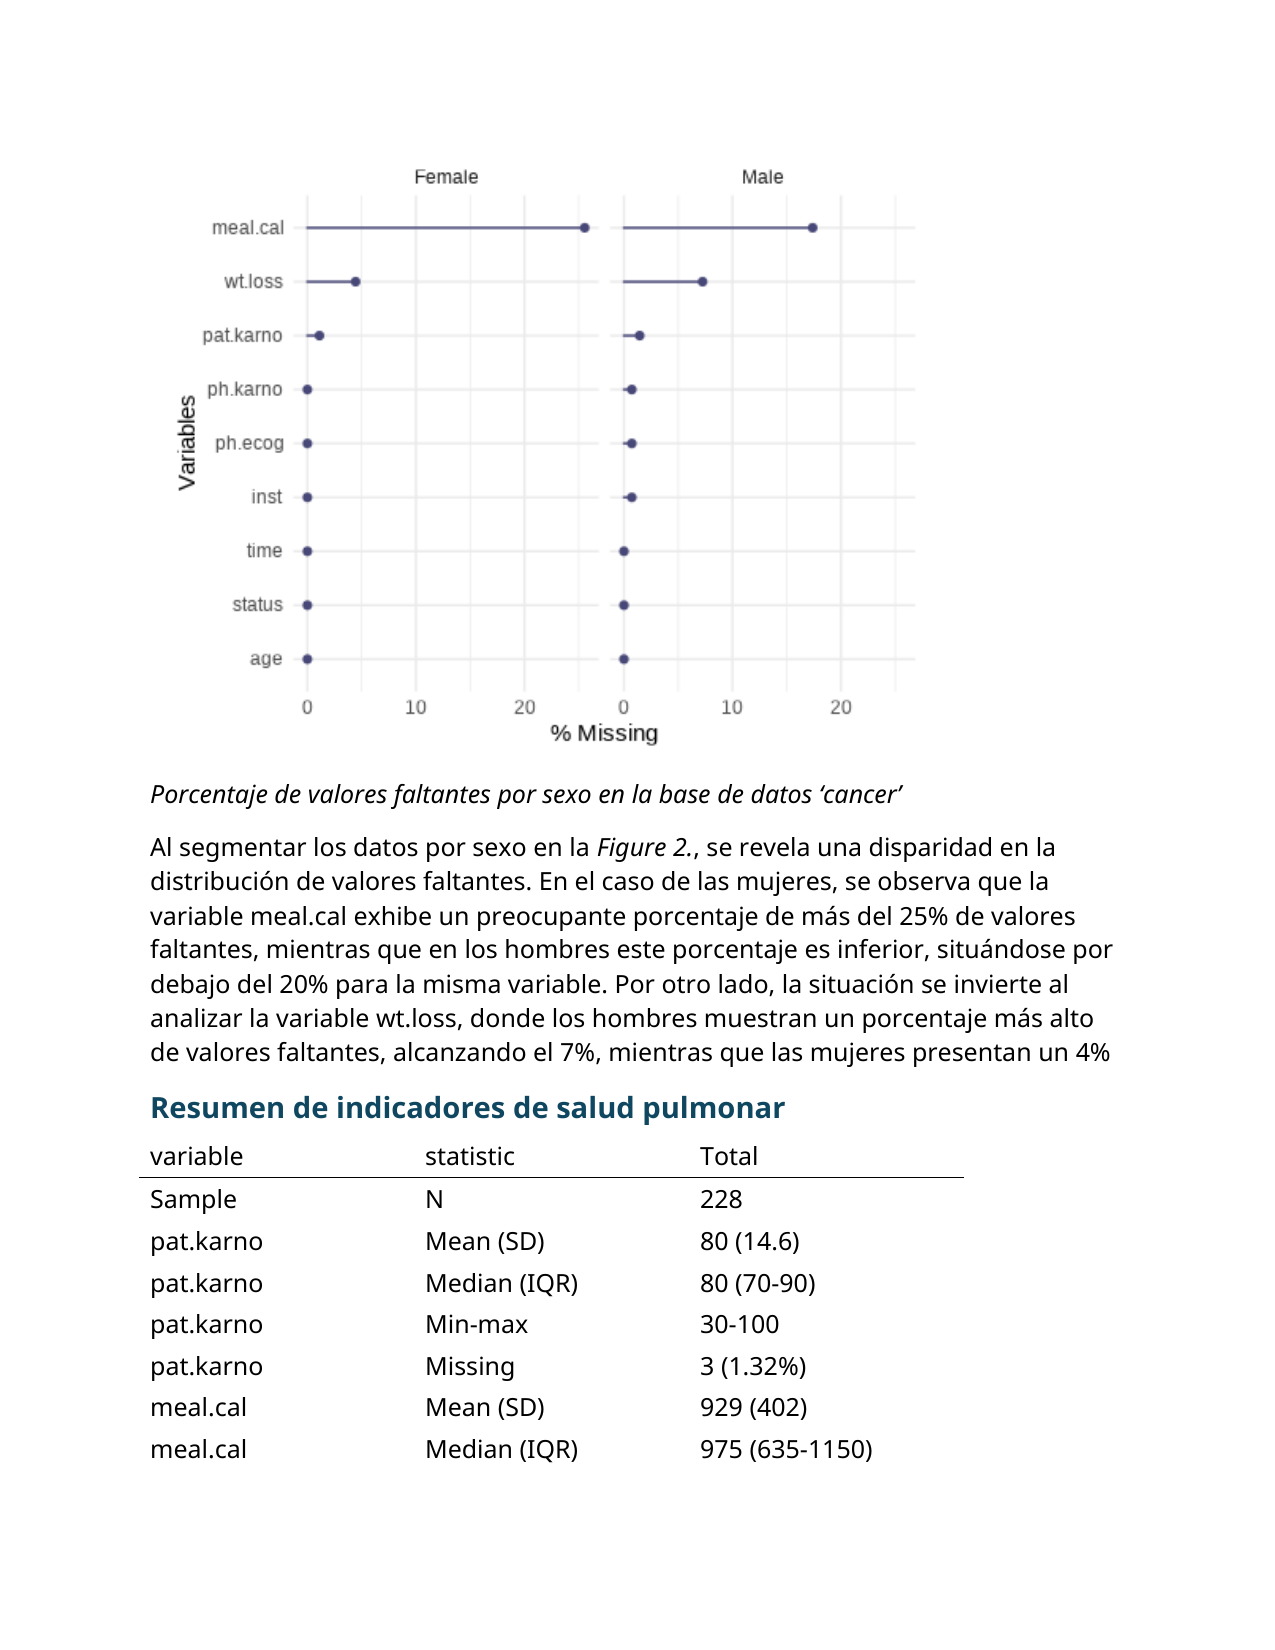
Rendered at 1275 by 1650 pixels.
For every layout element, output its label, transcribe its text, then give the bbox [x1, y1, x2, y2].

table_cell meal.cal [139, 1428, 414, 1469]
text Al segmentar los datos por sexo en la Figure 2., se revela una disparidad en la distribución de valores faltantes. En el caso de las mujeres, se observa que la variable meal.cal exhibe un preocupante porcentaje de más del 25% de valores faltantes, mientras que en los hombres este porcentaje es inferior, situándose por debajo del 20% para la misma variable. Por otro lado, la situación se invierte al analizar la variable wt.loss, donde los hombres muestran un porcentaje más alto de valores faltantes, alcanzando el 7%, mientras que las mujeres presentan un 4% [150, 830, 1125, 1068]
table_cell N [414, 1178, 689, 1220]
table_cell Mean (SD) [414, 1386, 689, 1428]
table_cell 30-100 [689, 1303, 964, 1344]
table_cell meal.cal [139, 1386, 414, 1428]
table_cell pat.karno [139, 1261, 414, 1303]
table_header statistic [414, 1135, 689, 1177]
table_cell Median (IQR) [414, 1428, 689, 1469]
table_header variable [139, 1135, 414, 1177]
table_cell 975 (635-1150) [689, 1428, 964, 1469]
table_cell Sample [139, 1178, 414, 1220]
table_cell pat.karno [139, 1345, 414, 1386]
table_cell 80 (14.6) [689, 1220, 964, 1261]
text Porcentaje de valores faltantes por sexo en la base de datos ‘cancer’ [150, 777, 1125, 811]
table_cell pat.karno [139, 1220, 414, 1261]
table_cell pat.karno [139, 1303, 414, 1344]
table_cell Mean (SD) [414, 1220, 689, 1261]
table_cell 80 (70-90) [689, 1261, 964, 1303]
table_cell 3 (1.32%) [689, 1345, 964, 1386]
table_cell 929 (402) [689, 1386, 964, 1428]
table_cell Missing [414, 1345, 689, 1386]
picture [168, 150, 927, 757]
table_header Total [689, 1135, 964, 1177]
subtitle Resumen de indicadores de salud pulmonar [150, 1087, 1125, 1127]
table_cell 228 [689, 1178, 964, 1220]
table_cell Median (IQR) [414, 1261, 689, 1303]
table_cell Min-max [414, 1303, 689, 1344]
